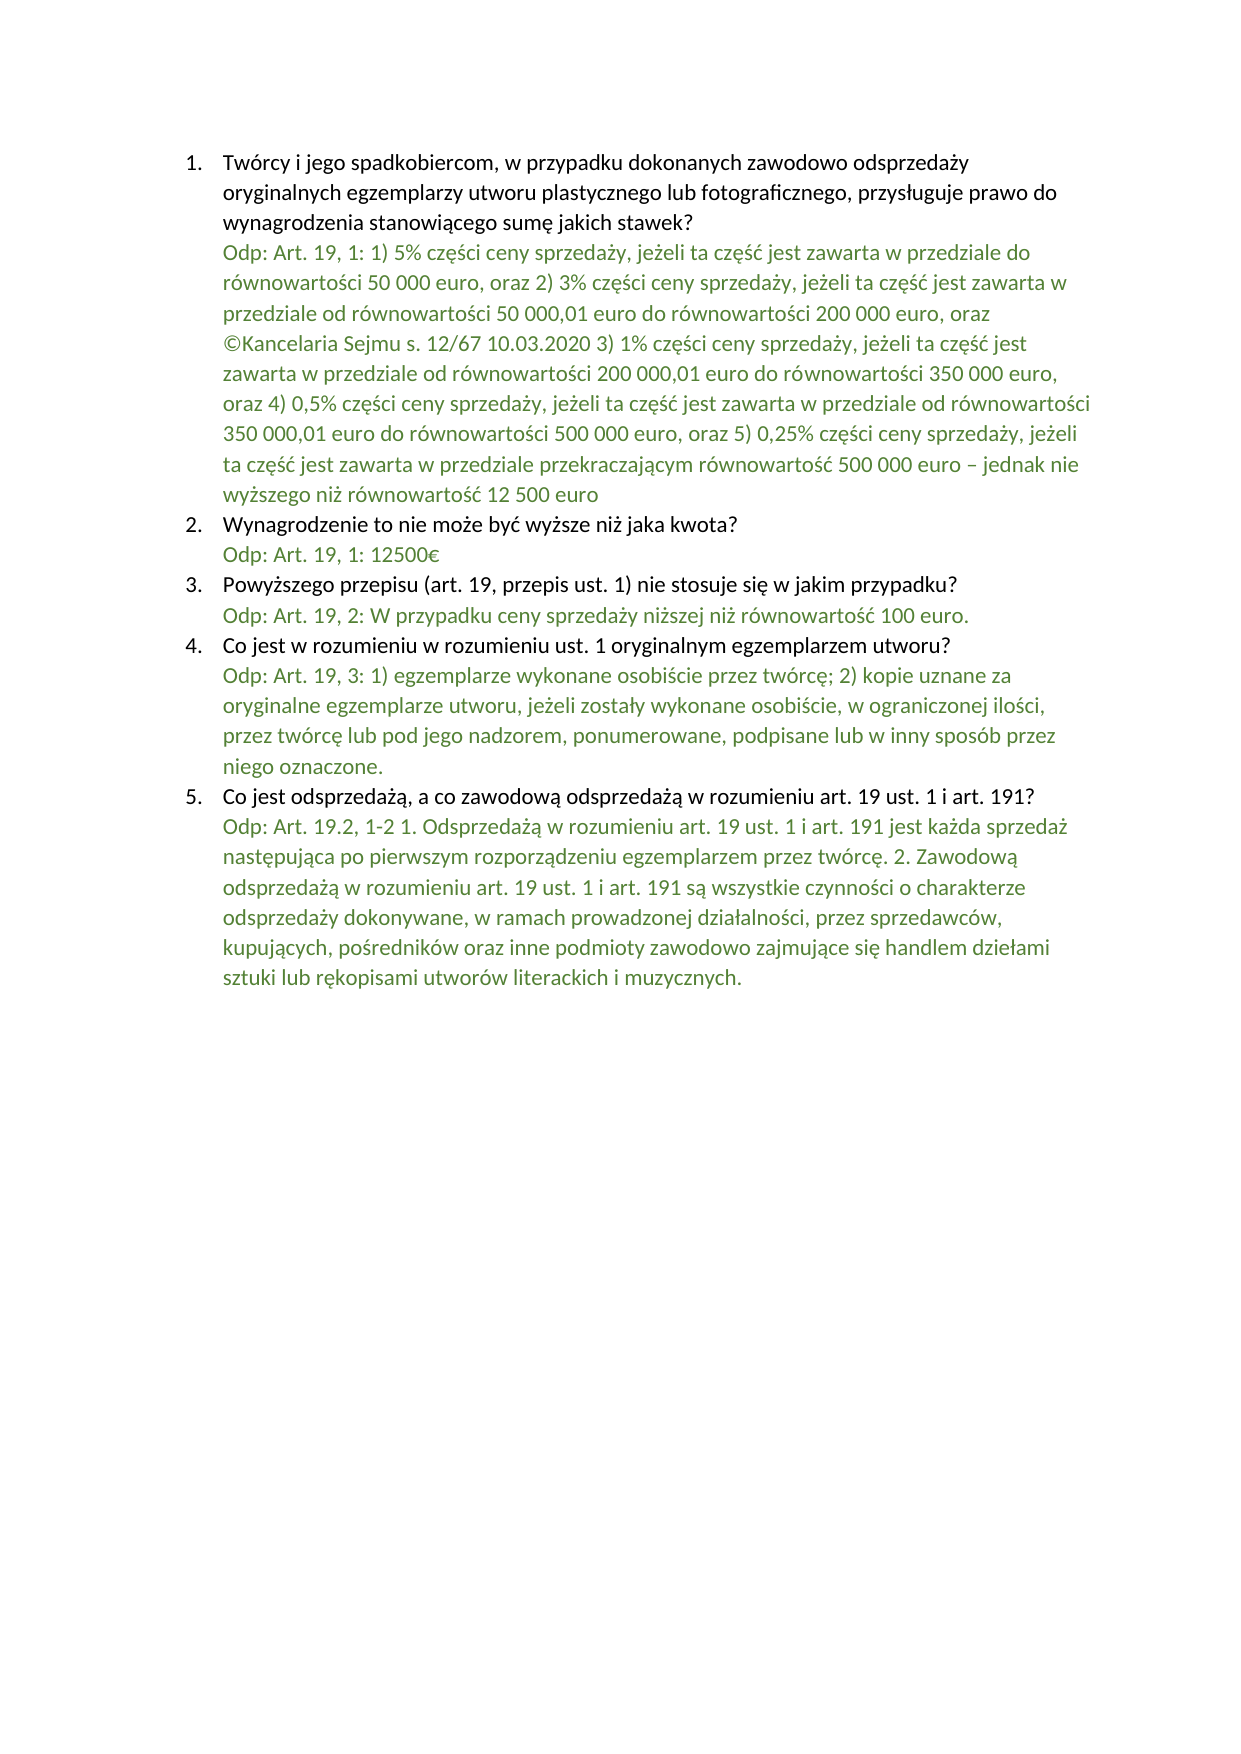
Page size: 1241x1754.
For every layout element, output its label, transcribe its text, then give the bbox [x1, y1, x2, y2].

list Powyższego przepisu (art. 19, przepis ust. 1) nie stosuje się w jakim przypadku? [185, 571, 1093, 598]
list Co jest odsprzedażą, a co zawodową odsprzedażą w rozumieniu art. 19 ust. 1 i art. 191? [185, 782, 1093, 810]
list Odp: Art. 19, 1: 1) 5% części ceny sprzedaży, jeżeli ta część jest zawarta w przedziale do równowartości 50 000 euro, oraz 2) 3% części ceny sprzedaży, jeżeli ta część jest zawarta w przedziale od równowartości 50 000,01 euro do równowartości 200 000 euro, oraz ©Kancelaria Sejmu s. 12/67 10.03.2020 3) 1% części ceny sprzedaży, jeżeli ta część jest zawarta w przedziale od równowartości 200 000,01 euro do równowartości 350 000 euro, oraz 4) 0,5% części ceny sprzedaży, jeżeli ta część jest zawarta w przedziale od równowartości 350 000,01 euro do równowartości 500 000 euro, oraz 5) 0,25% części ceny sprzedaży, jeżeli ta część jest zawarta w przedziale przekraczającym równowartość 500 000 euro – jednak nie wyższego niż równowartość 12 500 euro [223, 238, 1093, 508]
list Odp: Art. 19, 3: 1) egzemplarze wykonane osobiście przez twórcę; 2) kopie uznane za oryginalne egzemplarze utworu, jeżeli zostały wykonane osobiście, w ograniczonej ilości, przez twórcę lub pod jego nadzorem, ponumerowane, podpisane lub w inny sposób przez niego oznaczone. [223, 661, 1093, 780]
list Co jest w rozumieniu w rozumieniu ust. 1 oryginalnym egzemplarzem utworu? [185, 631, 1093, 659]
list Odp: Art. 19, 2: W przypadku ceny sprzedaży niższej niż równowartość 100 euro. [223, 601, 1093, 629]
list Odp: Art. 19.2, 1-2 1. Odsprzedażą w rozumieniu art. 19 ust. 1 i art. 191 jest każda sprzedaż następująca po pierwszym rozporządzeniu egzemplarzem przez twórcę. 2. Zawodową odsprzedażą w rozumieniu art. 19 ust. 1 i art. 191 są wszystkie czynności o charakterze odsprzedaży dokonywane, w ramach prowadzonej działalności, przez sprzedawców, kupujących, pośredników oraz inne podmioty zawodowo zajmujące się handlem dziełami sztuki lub rękopisami utworów literackich i muzycznych. [223, 812, 1093, 991]
list Wynagrodzenie to nie może być wyższe niż jaka kwota? [185, 510, 1093, 538]
list Odp: Art. 19, 1: 12500€ [223, 540, 1093, 568]
list Twórcy i jego spadkobiercom, w przypadku dokonanych zawodowo odsprzedaży oryginalnych egzemplarzy utworu plastycznego lub fotograficznego, przysługuje prawo do wynagrodzenia stanowiącego sumę jakich stawek? [185, 148, 1093, 236]
